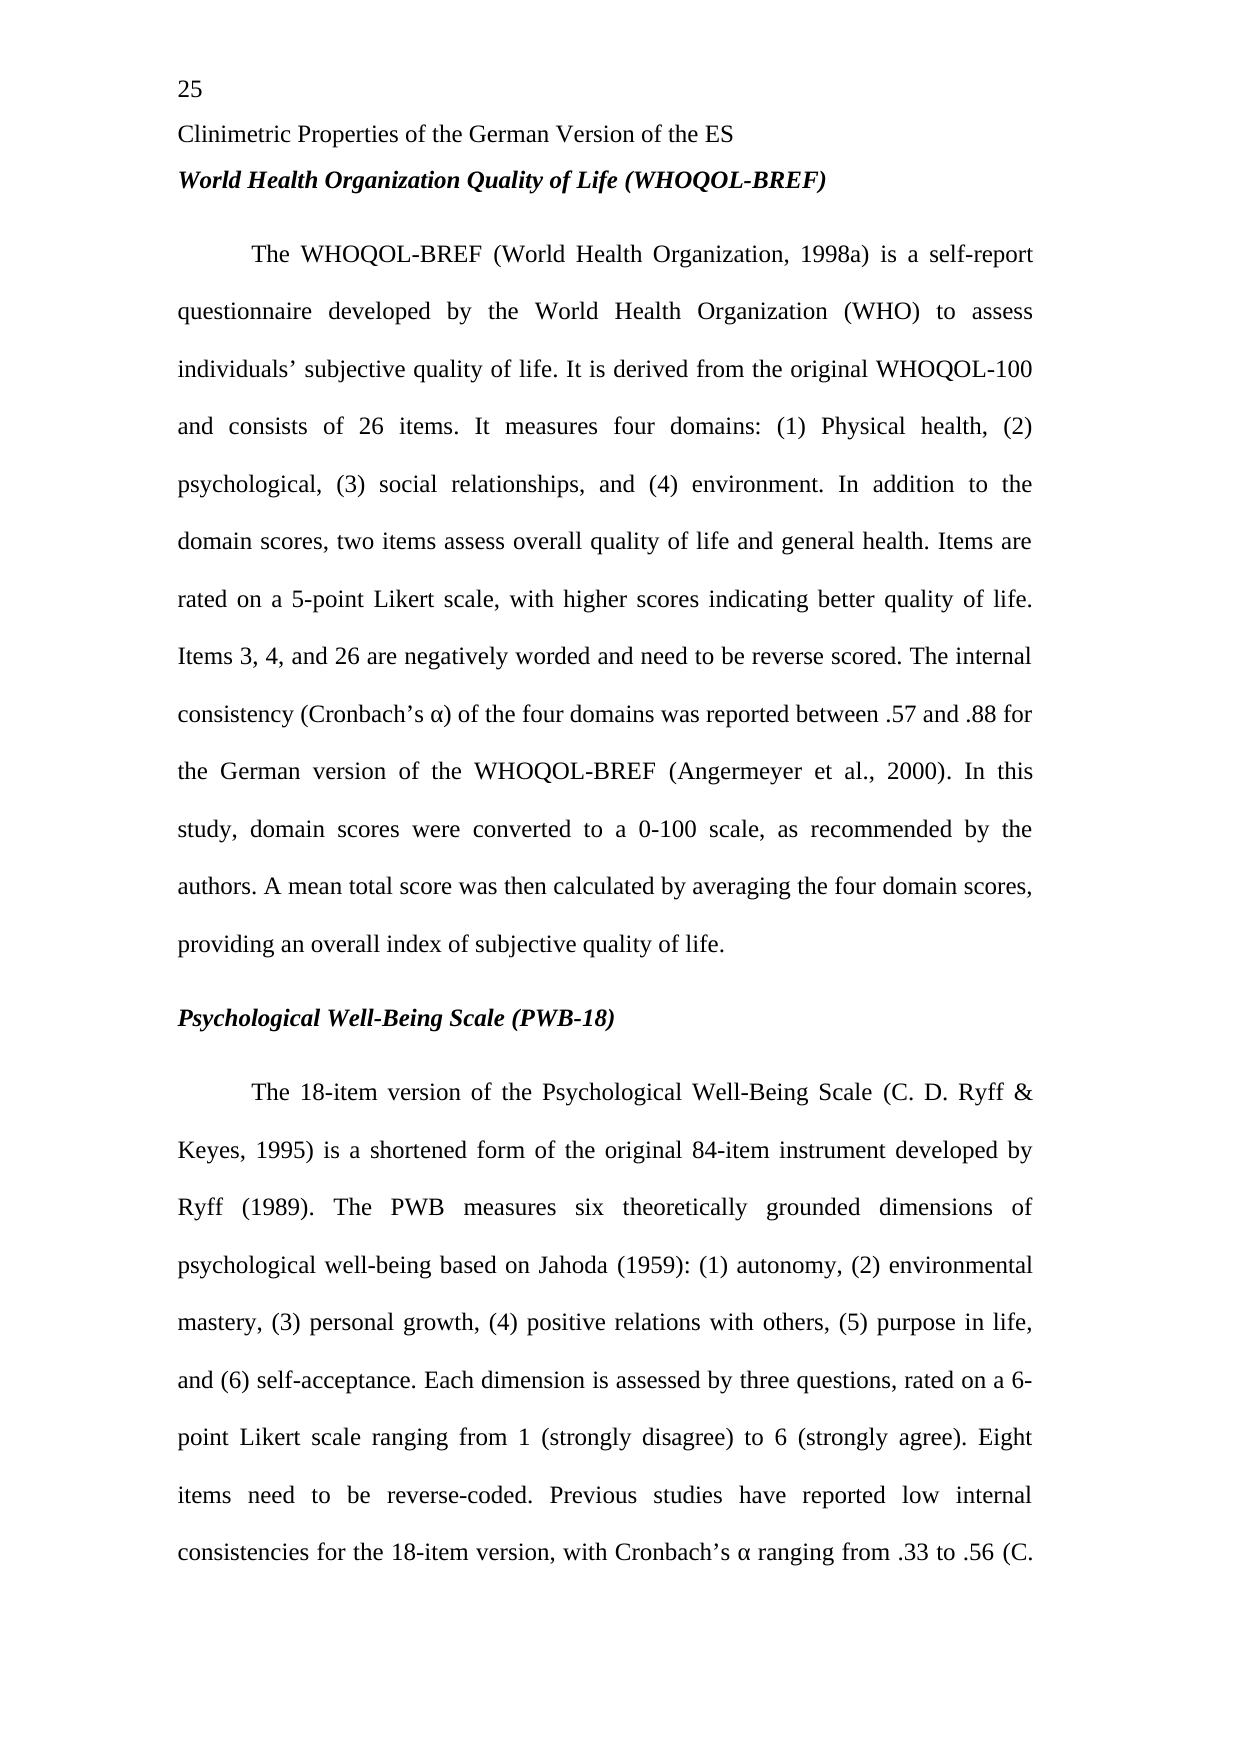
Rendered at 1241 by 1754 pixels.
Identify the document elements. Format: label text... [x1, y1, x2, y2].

text Psychological Well-Being Scale (PWB-18) [177, 1003, 1033, 1032]
text The WHOQOL-BREF (World Health Organization, 1998a) is a self-report questionnaire developed by the World Health Organization (WHO) to assess individuals’ subjective quality of life. It is derived from the original WHOQOL-100 and consists of 26 items. It measures four domains: (1) Physical health, (2) psychological, (3) social relationships, and (4) environment. In addition to the domain scores, two items assess overall quality of life and general health. Items are rated on a 5-point Likert scale, with higher scores indicating better quality of life. Items 3, 4, and 26 are negatively worded and need to be reverse scored. The internal consistency (Cronbach’s α) of the four domains was reported between .57 and .88 for the German version of the WHOQOL-BREF (Angermeyer et al., 2000). In this study, domain scores were converted to a 0-100 scale, as recommended by the authors. A mean total score was then calculated by averaging the four domain scores, providing an overall index of subjective quality of life. [177, 239, 1033, 958]
text World Health Organization Quality of Life (WHOQOL-BREF) [177, 165, 1033, 193]
